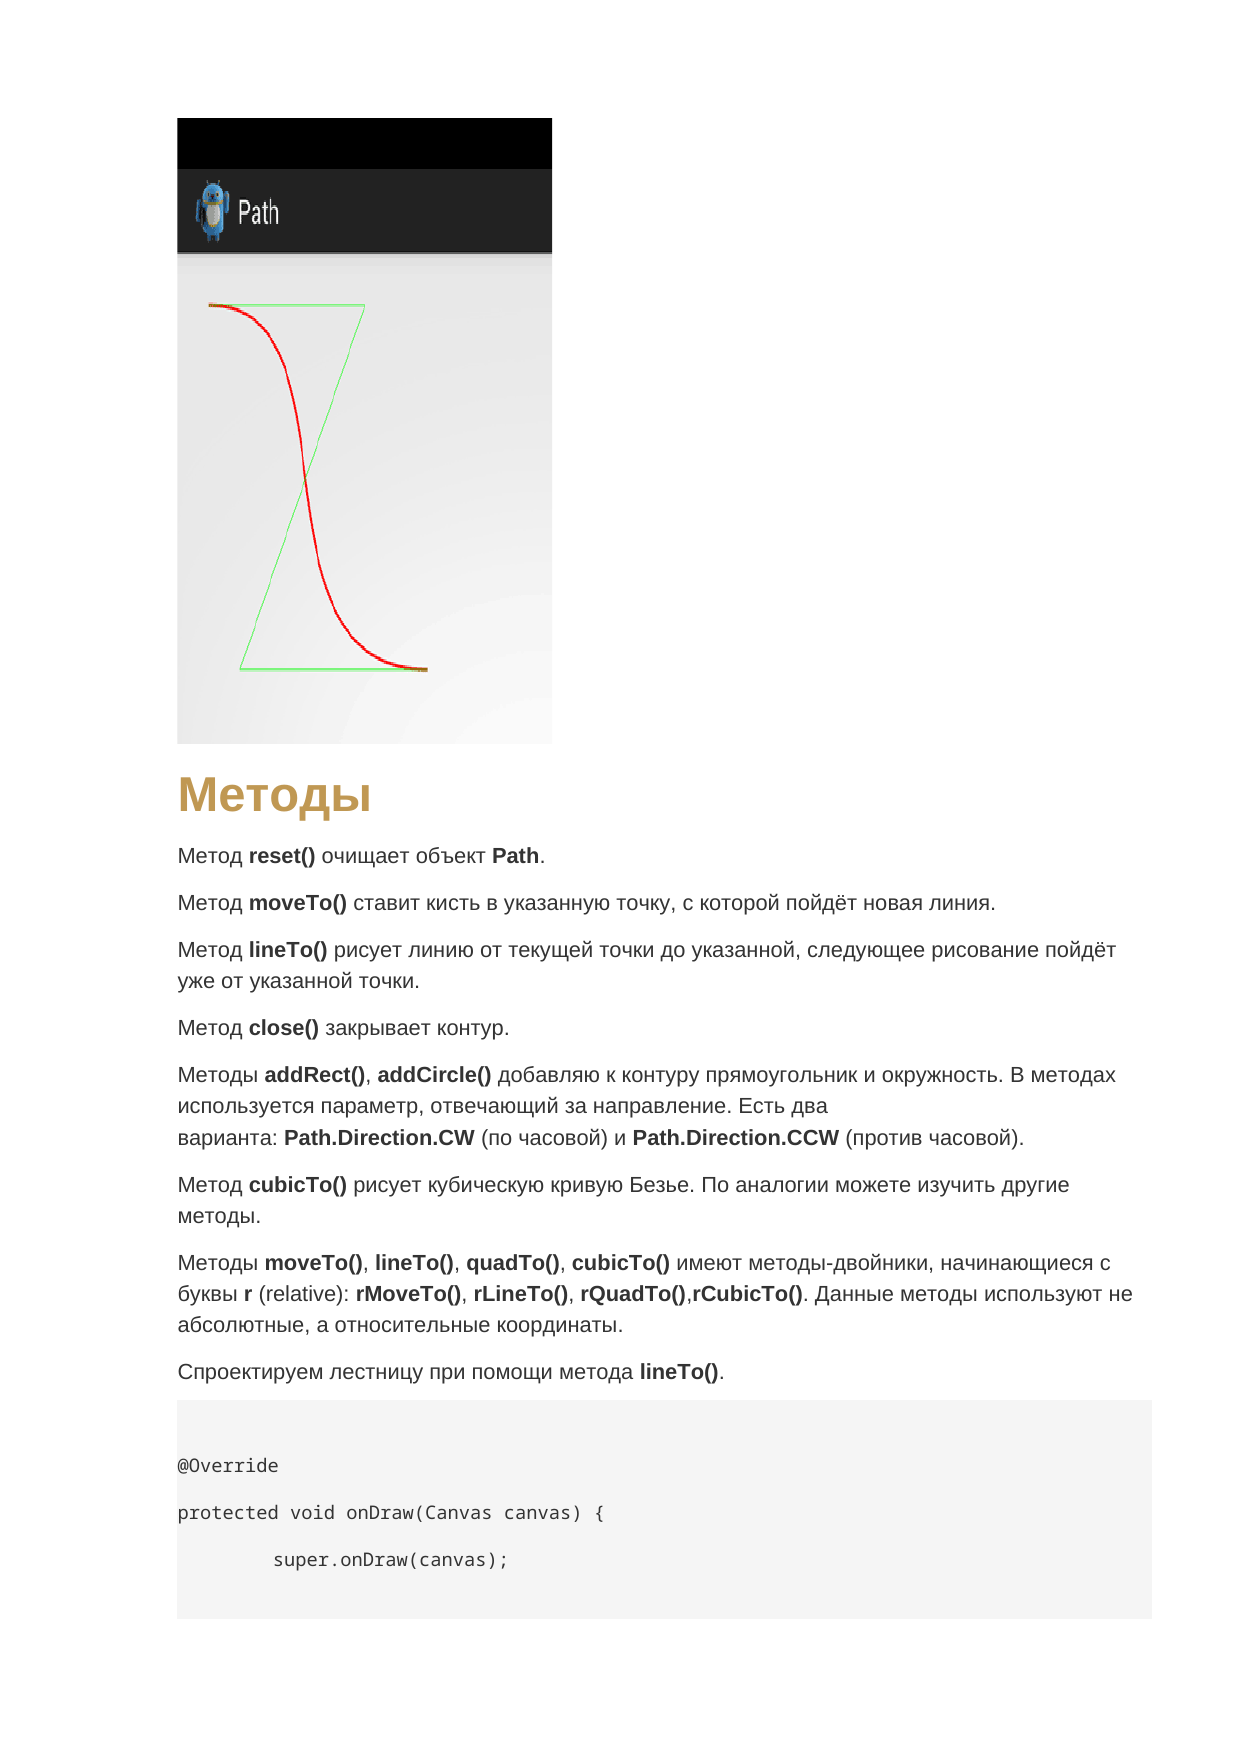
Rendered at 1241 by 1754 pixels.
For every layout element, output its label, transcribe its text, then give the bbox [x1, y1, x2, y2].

text Методы moveTo(), lineTo(), quadTo(), cubicTo() имеют методы-двойники, начинающиеся с буквы r (relative): rMoveTo(), rLineTo(), rQuadTo(),rCubicTo(). Данные методы используют не абсолютные, а относительные координаты. [177, 1244, 1152, 1337]
text Метод reset() очищает объект Path. [177, 837, 1152, 869]
text @Override [177, 1447, 1152, 1478]
picture [177, 118, 553, 744]
text protected void onDraw(Canvas canvas) { [177, 1494, 1152, 1525]
text Методы [177, 759, 1152, 822]
text Метод lineTo() рисует линию от текущей точки до указанной, следующее рисование пойдёт уже от указанной точки. [177, 931, 1152, 994]
text Спроектируем лестницу при помощи метода lineTo(). [177, 1353, 1152, 1384]
text Метод close() закрывает контур. [177, 1009, 1152, 1041]
text super.onDraw(canvas); [177, 1541, 1152, 1572]
text Методы addRect(), addCircle() добавляю к контуру прямоугольник и окружность. В методах используется параметр, отвечающий за направление. Есть два варианта: Path.Direction.CW (по часовой) и Path.Direction.CCW (против часовой). [177, 1056, 1152, 1150]
text Метод cubicTo() рисует кубическую кривую Безье. По аналогии можете изучить другие методы. [177, 1166, 1152, 1228]
text Метод moveTo() ставит кисть в указанную точку, с которой пойдёт новая линия. [177, 884, 1152, 916]
